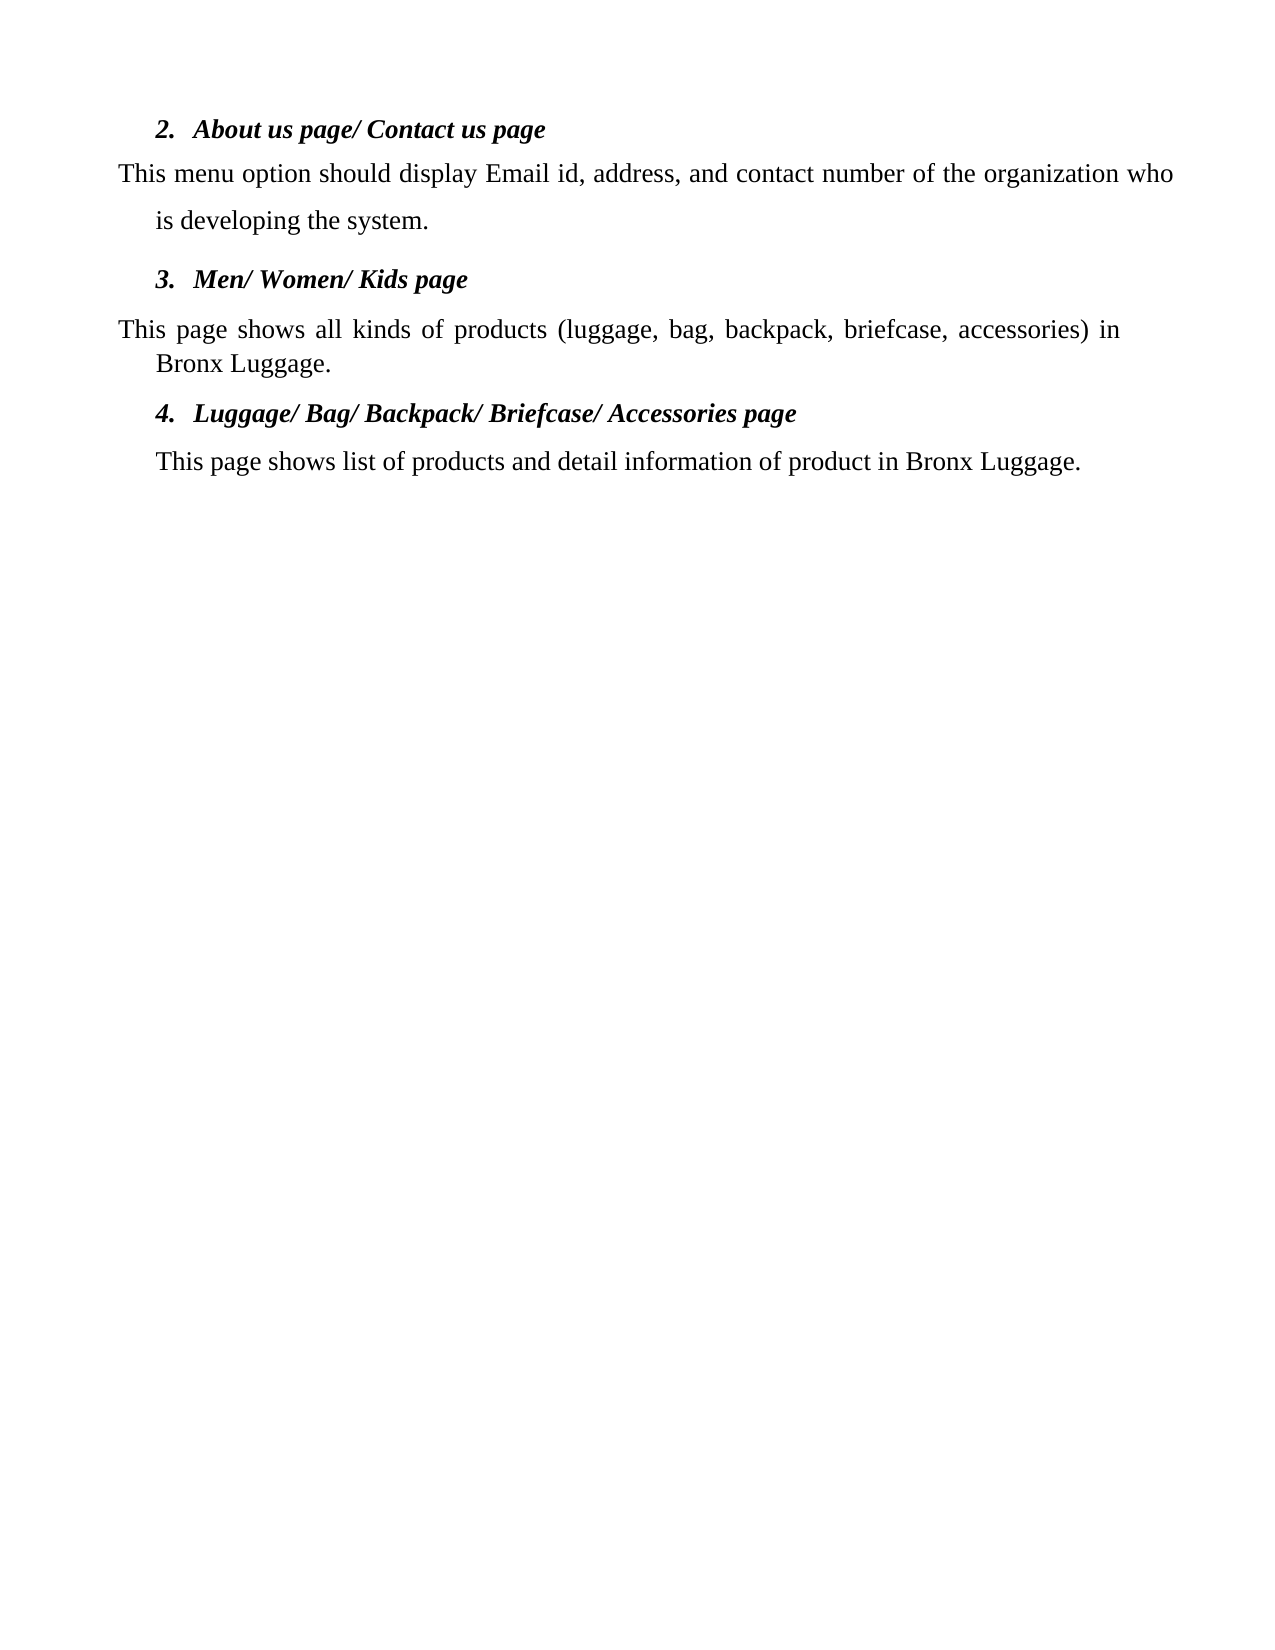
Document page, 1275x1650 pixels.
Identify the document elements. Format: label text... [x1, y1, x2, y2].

subtitle Men/ Women/ Kids page [155, 263, 1175, 294]
text This menu option should display Email id, address, and contact number of the organization who is developing the system. [118, 157, 1175, 235]
subtitle About us page/ Contact us page [155, 114, 1175, 145]
subtitle Luggage/ Bag/ Backpack/ Briefcase/ Accessories page [155, 397, 1175, 428]
text This page shows all kinds of products (luggage, bag, backpack, briefcase, accessories) in Bronx Luggage. [118, 313, 1122, 378]
subtitle This page shows list of products and detail information of product in Bronx Luggage. [155, 445, 1175, 476]
